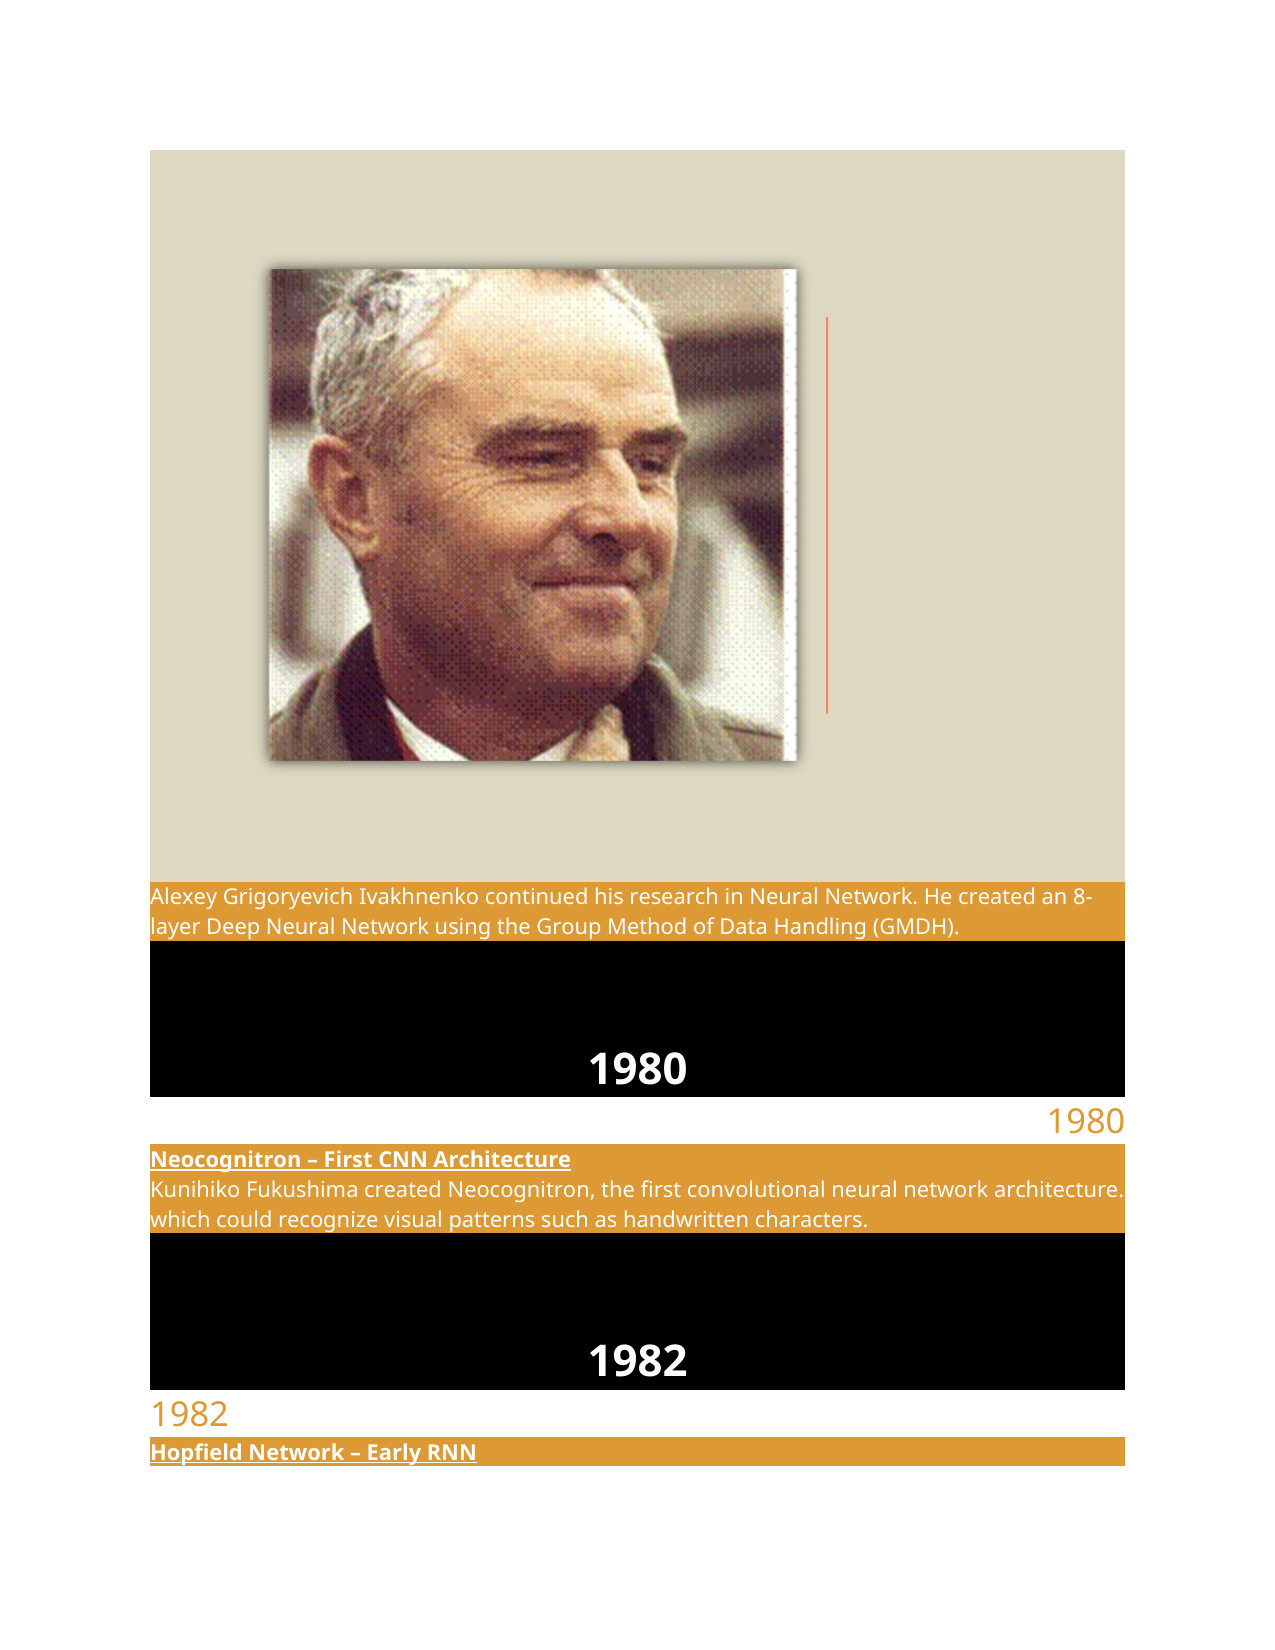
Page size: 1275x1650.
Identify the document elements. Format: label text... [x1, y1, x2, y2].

text 1982 [150, 1233, 1125, 1390]
text 1982 [150, 1390, 1125, 1437]
text 1980 [150, 941, 1125, 1097]
picture [150, 150, 1125, 882]
text 1980 [150, 1097, 1125, 1144]
list Neocognitron – First CNN Architecture [150, 1144, 1125, 1174]
text Alexey Grigoryevich Ivakhnenko continued his research in Neural Network. He created an 8-layer Deep Neural Network using the Group Method of Data Handling (GMDH). [150, 882, 1125, 941]
text Kunihiko Fukushima created Neocognitron, the first convolutional neural network architecture. which could recognize visual patterns such as handwritten characters. [150, 1174, 1125, 1233]
list Hopfield Network – Early RNN [150, 1437, 1125, 1466]
